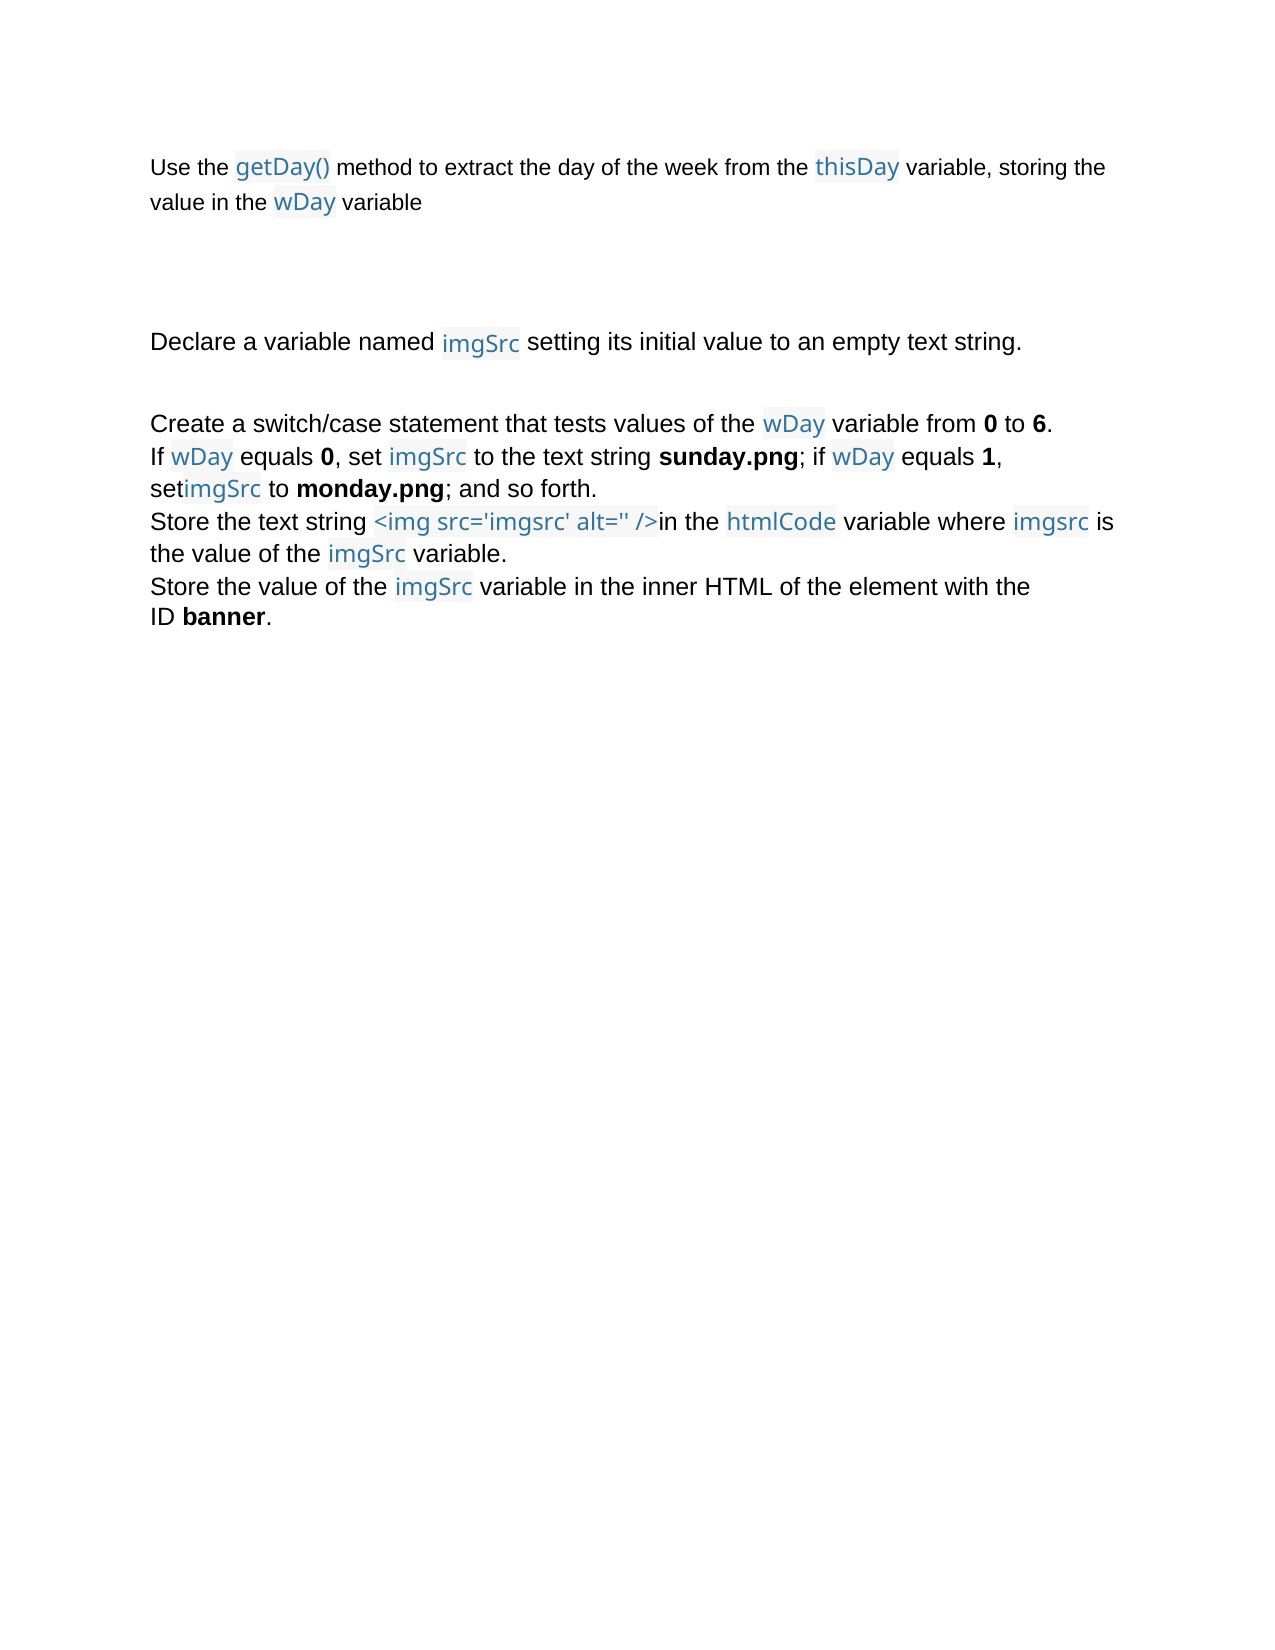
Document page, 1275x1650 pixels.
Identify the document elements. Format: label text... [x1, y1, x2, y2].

text Store the text string <img src='imgsrc' alt='' />in the htmlCode variable where imgsrc is the value of the imgSrc variable. [150, 504, 1125, 570]
text Declare a variable named imgSrc setting its initial value to an empty text string. [520, 327, 1125, 360]
text Create a switch/case statement that tests values of the wDay variable from 0 to 6. If wDay equals 0, set imgSrc to the text string sunday.png; if wDay equals 1, setimgSrc to monday.png; and so forth. [150, 407, 1125, 504]
text Use the getDay() method to extract the day of the week from the thisDay variable, storing the value in the wDay variable [150, 150, 1125, 218]
text Declare a variable named imgSrc setting its initial value to an empty text string. [150, 327, 442, 360]
text Store the value of the imgSrc variable in the inner HTML of the element with the ID banner. [150, 570, 1125, 631]
